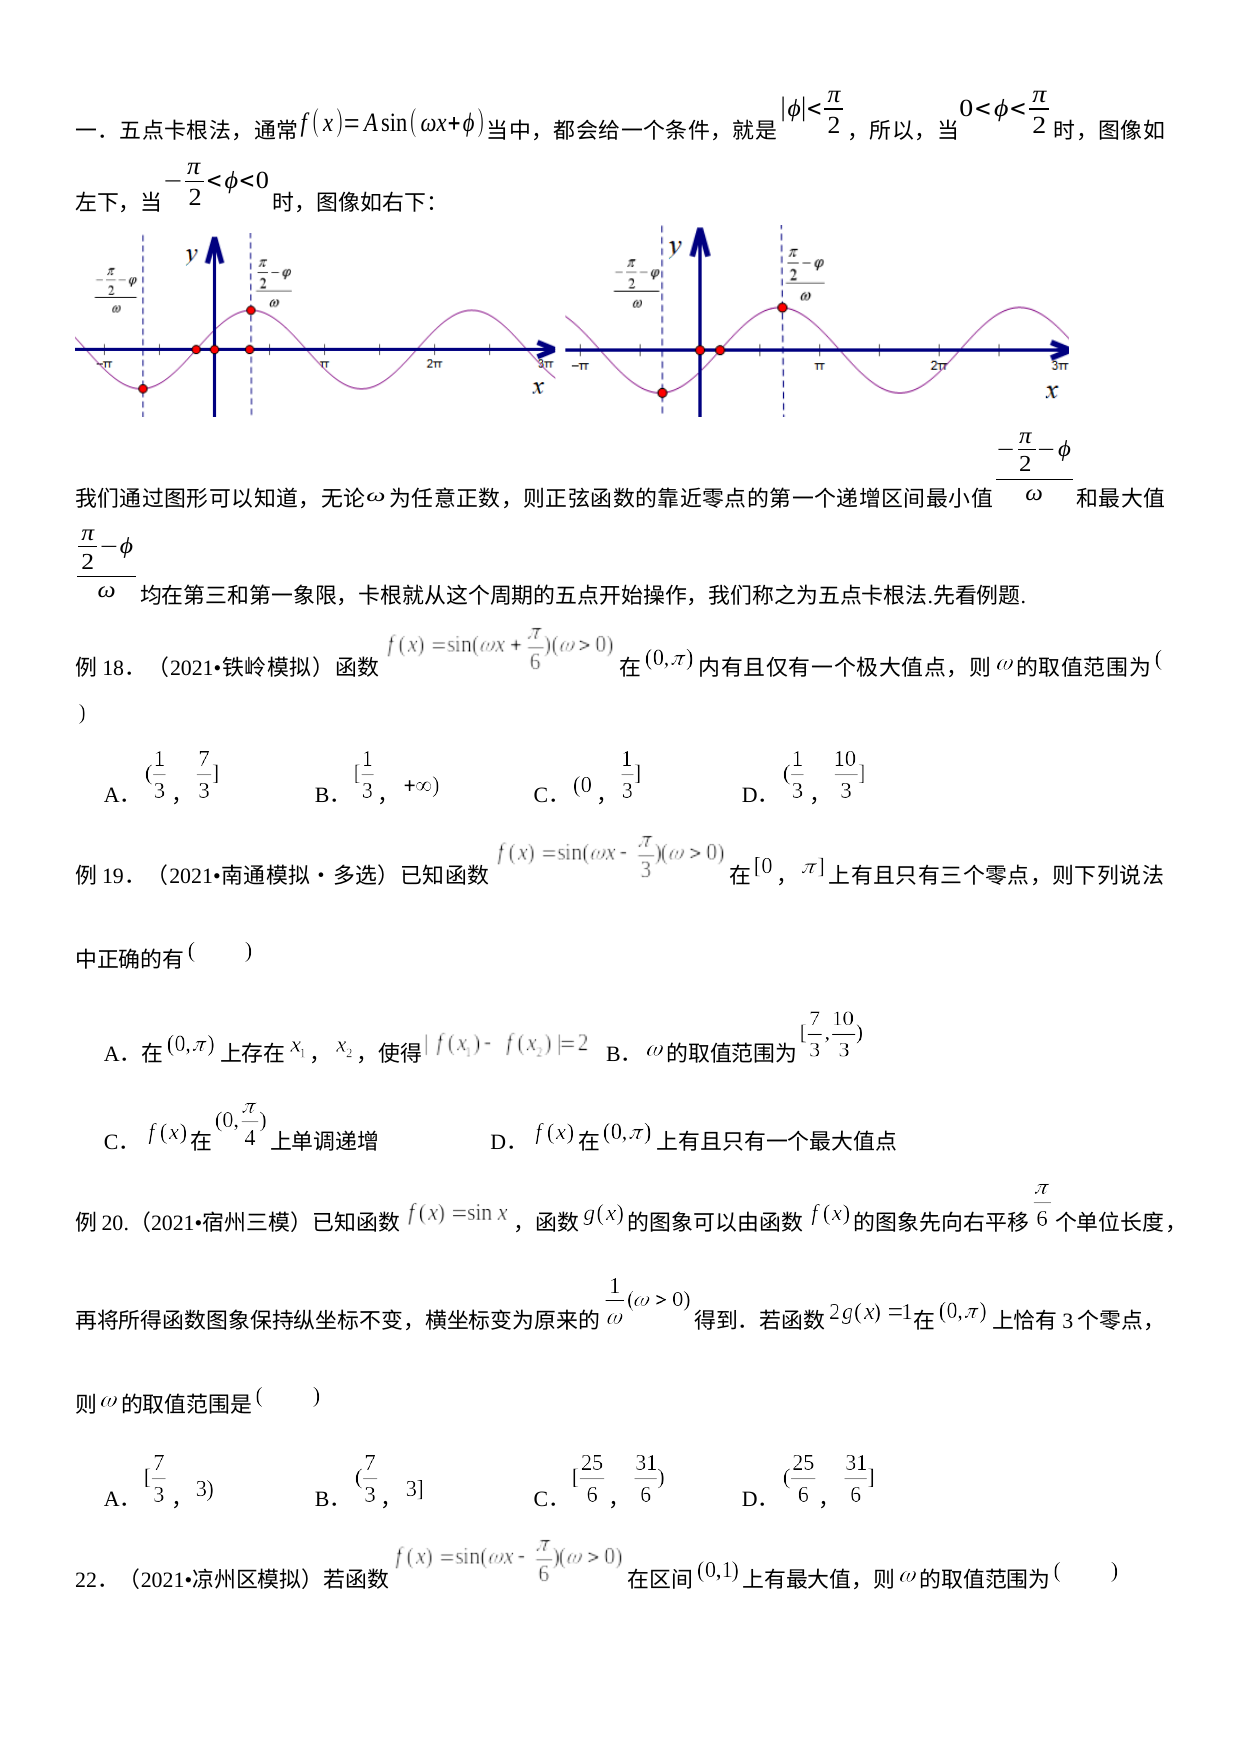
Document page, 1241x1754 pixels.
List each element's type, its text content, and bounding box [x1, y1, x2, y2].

text 例20.（2021•宿州三模）已知函数，函数的图象可以由函数的图象先向右平移个单位长度，再将所得函数图象保持纵坐标不变，横坐标变为原来的得到．若函数在上恰有3个零点，则的取值范围是 [75, 1173, 1165, 1433]
text A．， B．， C．， D．， [75, 744, 1165, 809]
text 例19．（2021•南通模拟•多选）已知函数在，上有且只有三个零点，则下列说法中正确的有 [75, 825, 1165, 988]
text A．在上存在，，使得 B．的取值范围为 [75, 1003, 1165, 1068]
text 例18．（2021•铁岭模拟）函数在内有且仅有一个极大值点，则的取值范围为 [75, 617, 1165, 731]
text 我们通过图形可以知道，无论为任意正数，则正弦函数的靠近零点的第一个递增区间最小值和最大值均在第三和第一象限，卡根就从这个周期的五点开始操作，我们称之为五点卡根法.先看例题. [75, 423, 1165, 609]
picture [75, 233, 556, 417]
text C．在上单调递增 D．在上有且只有一个最大值点 [75, 1092, 1165, 1157]
text A．， B．， C．， D．， [75, 1448, 1165, 1513]
text 22．（2021•凉州区模拟）若函数在区间上有最大值，则的取值范围为 [75, 1529, 1165, 1594]
text 一．五点卡根法，通常当中，都会给一个条件，就是，所以，当时，图像如左下，当时，图像如右下： [75, 81, 1165, 217]
picture [565, 225, 1069, 417]
